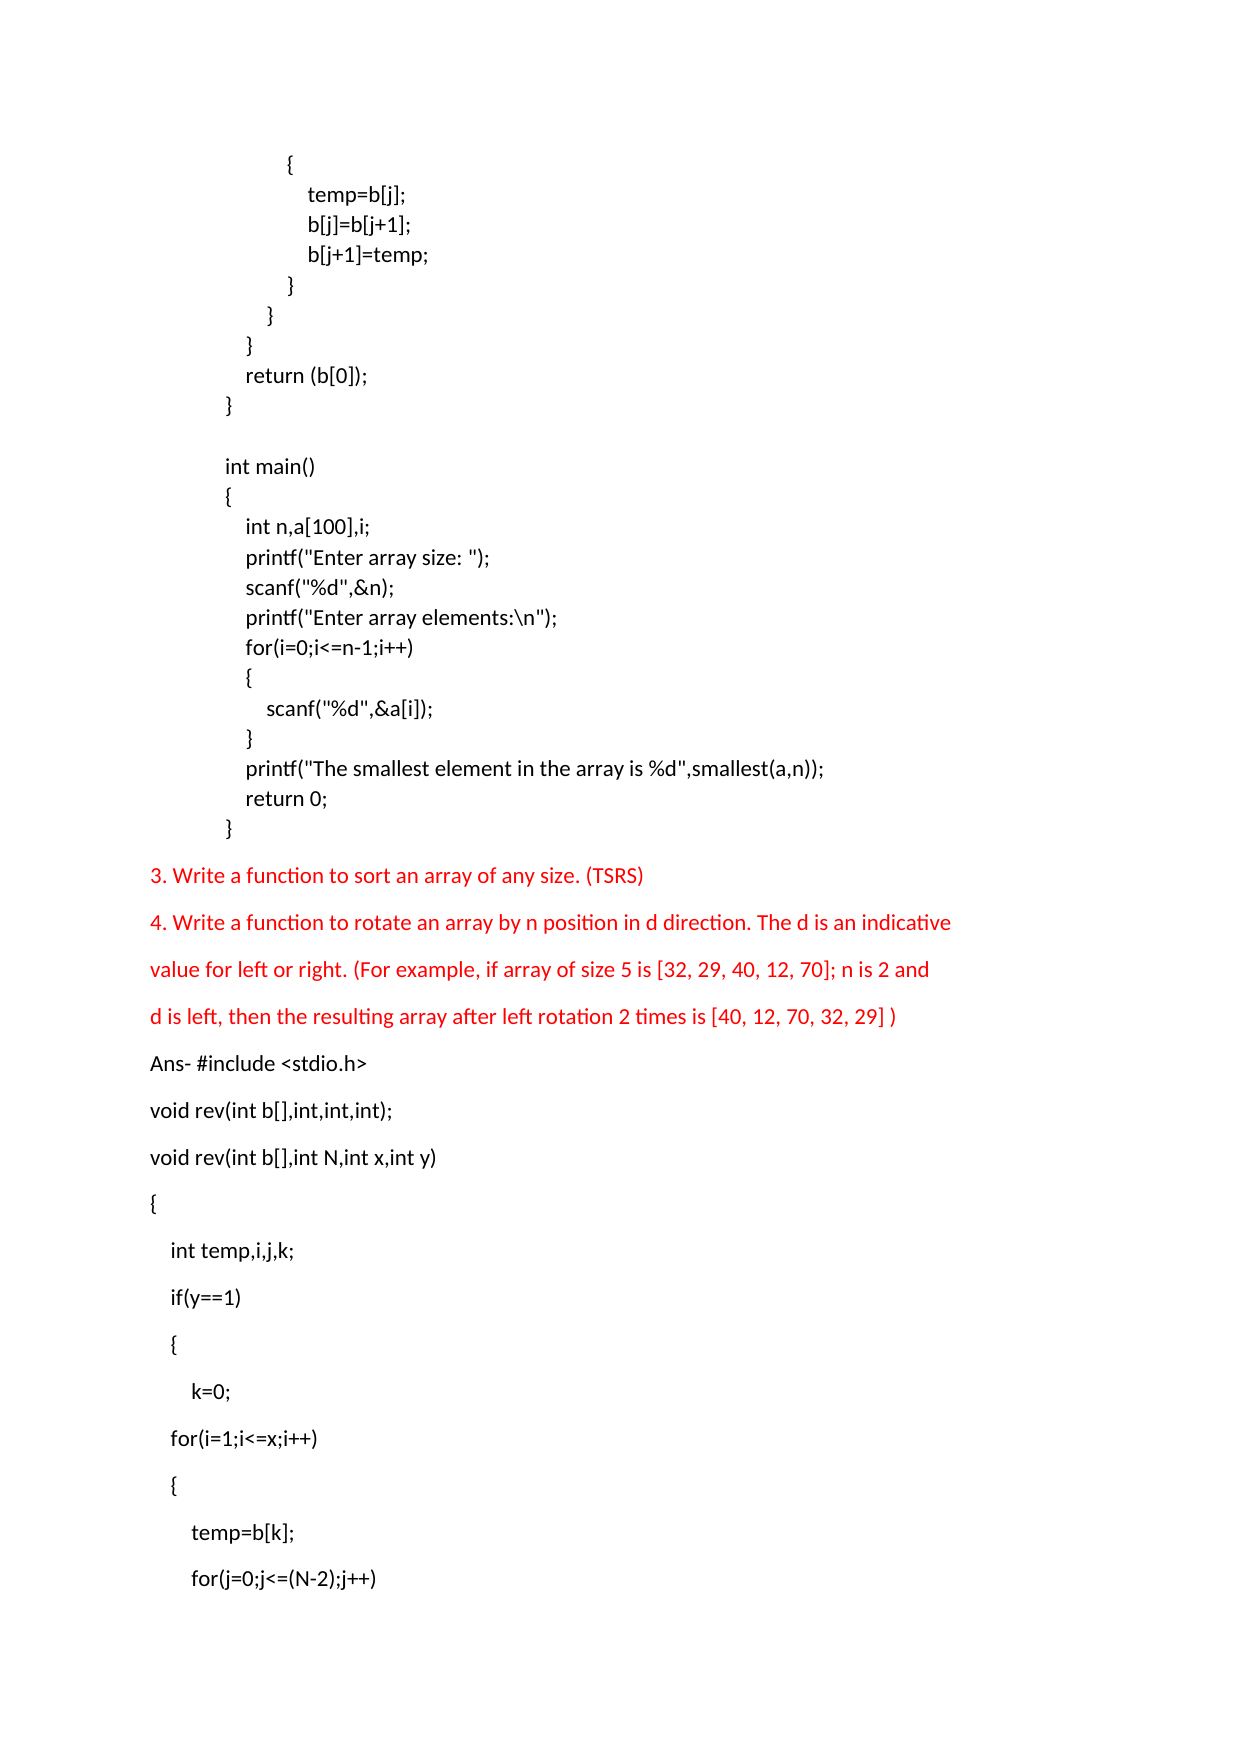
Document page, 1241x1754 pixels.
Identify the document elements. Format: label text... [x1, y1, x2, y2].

text for(i=1;i<=x;i++) [150, 1424, 1090, 1452]
list for(i=0;i<=n-1;i++) [225, 633, 1090, 661]
text { [150, 1330, 1090, 1358]
text 4. Write a function to rotate an array by n position in d direction. The d is an indicative [150, 908, 1090, 936]
list } [225, 271, 1090, 299]
list { [225, 150, 1090, 178]
text void rev(int b[],int N,int x,int y) [150, 1143, 1090, 1171]
list int main() [225, 452, 1090, 480]
list printf("The smallest element in the array is %d",smallest(a,n)); [225, 754, 1090, 782]
list printf("Enter array elements:\n"); [225, 603, 1090, 631]
list temp=b[j]; [225, 180, 1090, 208]
list } [225, 724, 1090, 752]
list int n,a[100],i; [225, 512, 1090, 541]
text k=0; [150, 1377, 1090, 1405]
text void rev(int b[],int,int,int); [150, 1096, 1090, 1124]
list scanf("%d",&n); [225, 573, 1090, 601]
list printf("Enter array size: "); [225, 543, 1090, 571]
list scanf("%d",&a[i]); [225, 694, 1090, 722]
text value for left or right. (For example, if array of size 5 is [32, 29, 40, 12, 70]; n is 2 and [150, 955, 1090, 983]
list } [225, 814, 1090, 843]
text 3. Write a function to sort an array of any size. (TSRS) [150, 861, 1090, 889]
text for(j=0;j<=(N-2);j++) [150, 1564, 1090, 1593]
list { [225, 663, 1090, 692]
list } [225, 331, 1090, 359]
list } [225, 301, 1090, 329]
text { [150, 1189, 1090, 1218]
list b[j+1]=temp; [225, 241, 1090, 269]
list { [225, 482, 1090, 510]
text Ans- #include <stdio.h> [150, 1049, 1090, 1077]
text temp=b[k]; [150, 1518, 1090, 1546]
list } [225, 392, 1090, 420]
list b[j]=b[j+1]; [225, 210, 1090, 238]
text if(y==1) [150, 1283, 1090, 1311]
list return 0; [225, 784, 1090, 812]
text int temp,i,j,k; [150, 1236, 1090, 1264]
text d is left, then the resulting array after left rotation 2 times is [40, 12, 70, 32, 29] ) [150, 1002, 1090, 1030]
text { [150, 1471, 1090, 1499]
list return (b[0]); [225, 361, 1090, 389]
